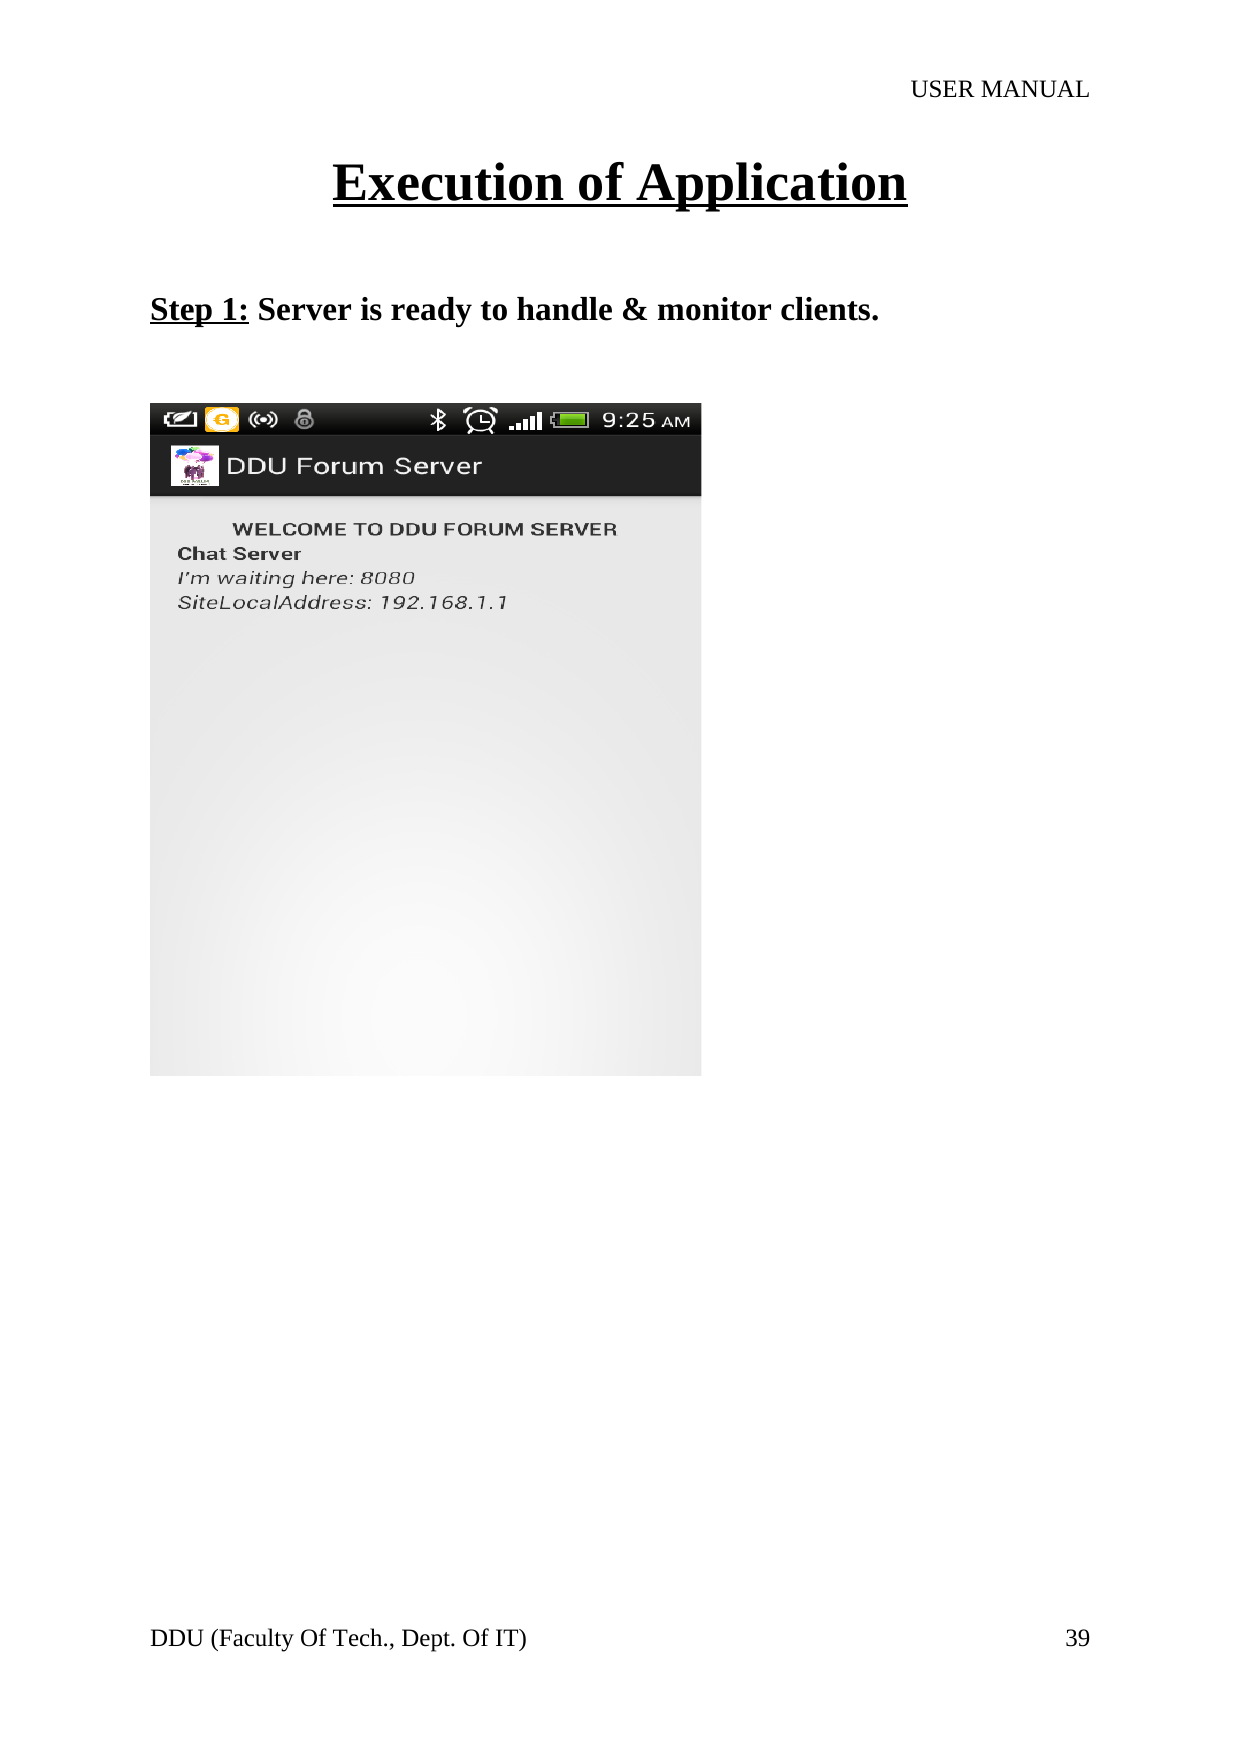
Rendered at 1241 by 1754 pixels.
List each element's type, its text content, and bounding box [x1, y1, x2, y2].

picture [150, 403, 702, 1076]
text Execution of Application [150, 150, 1090, 212]
text Step 1: Server is ready to handle & monitor clients. [150, 289, 1090, 327]
